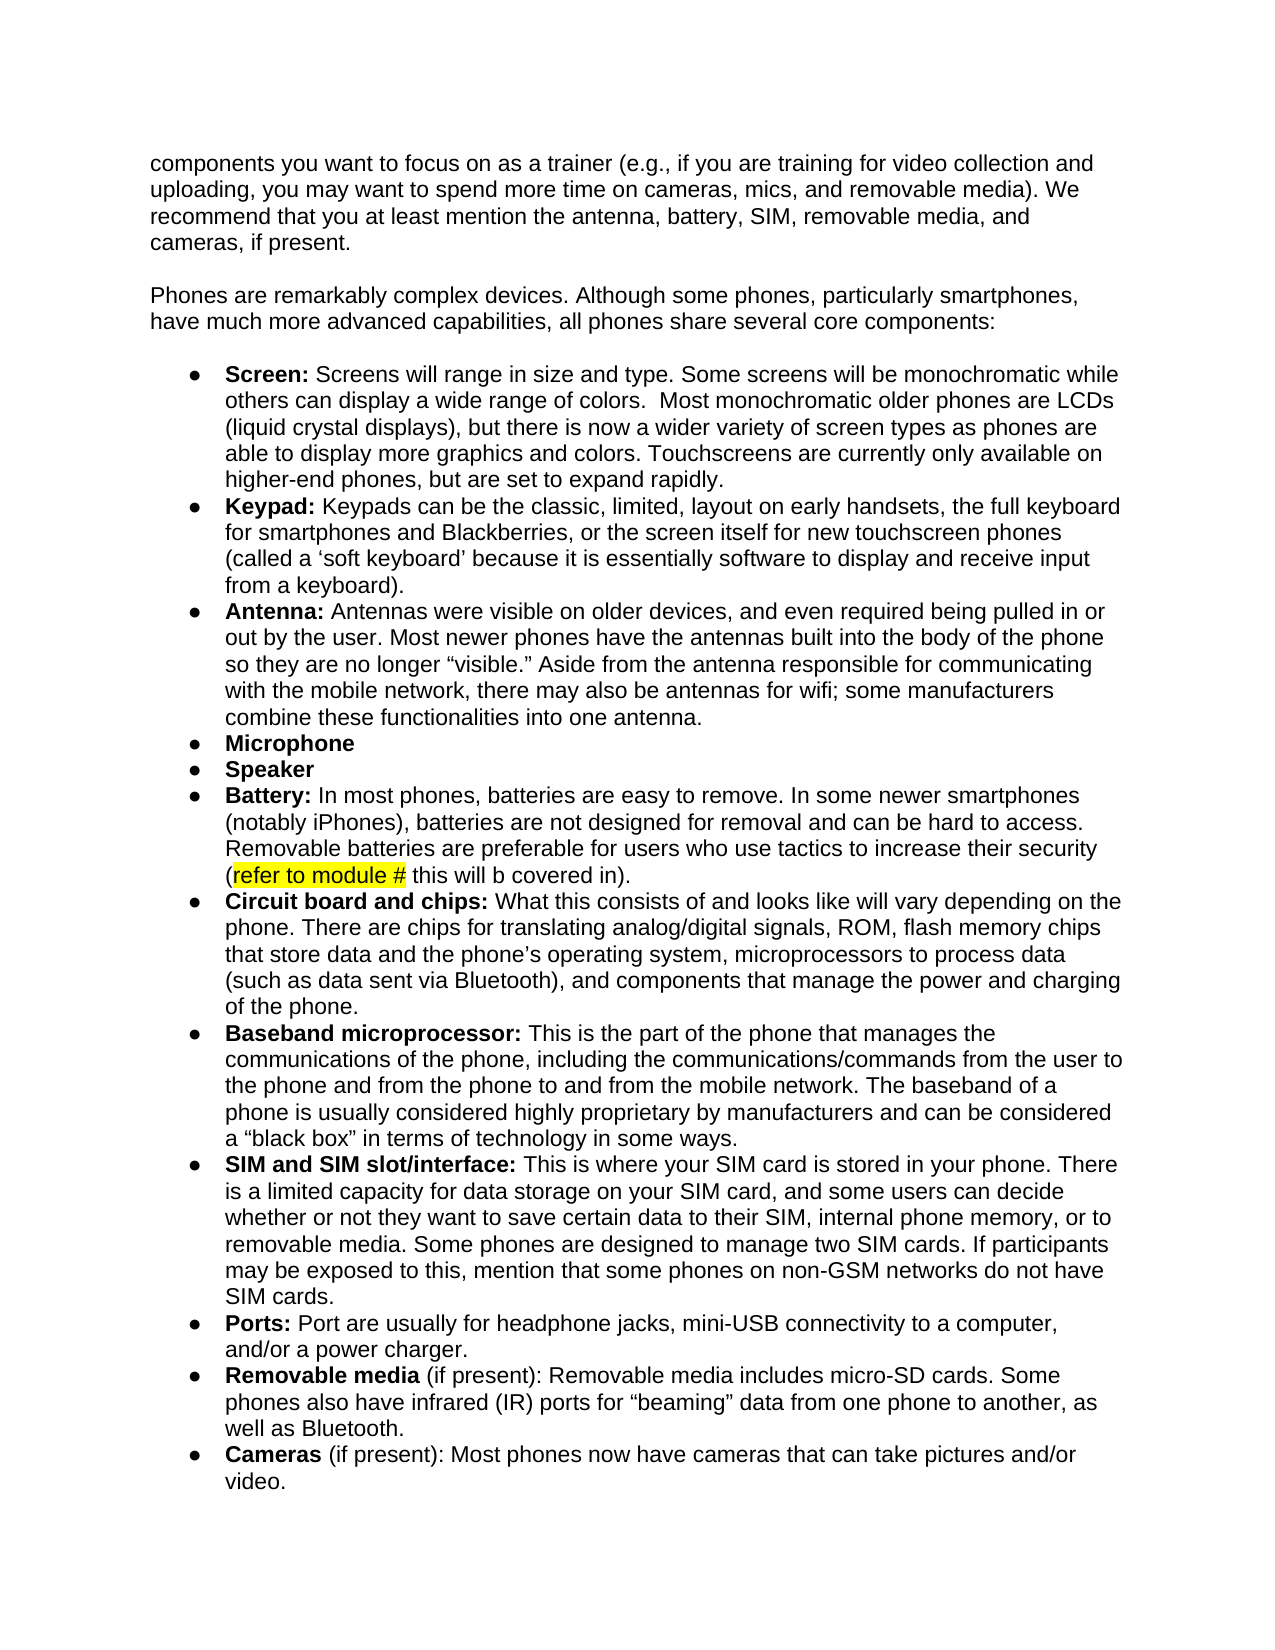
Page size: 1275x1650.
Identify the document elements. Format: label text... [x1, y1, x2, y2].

list Screen: Screens will range in size and type. Some screens will be monochromatic while others can display a wide range of colors. Most monochromatic older phones are LCDs (liquid crystal displays), but there is now a wider variety of screen types as phones are able to display more graphics and colors. Touchscreens are currently only available on higher-end phones, but are set to expand rapidly. [188, 361, 1125, 493]
list Baseband microprocessor: This is the part of the phone that manages the communications of the phone, including the communications/commands from the user to the phone and from the phone to and from the mobile network. The baseband of a phone is usually considered highly proprietary by manufacturers and can be considered a “black box” in terms of technology in some ways. [188, 1020, 1125, 1151]
list Circuit board and chips: What this consists of and looks like will vary depending on the phone. There are chips for translating analog/digital signals, ROM, flash memory chips that store data and the phone’s operating system, microprocessors to process data (such as data sent via Bluetooth), and components that manage the power and charging of the phone. [188, 888, 1125, 1020]
list Microphone [188, 730, 1125, 756]
list Antenna: Antennas were visible on older devices, and even required being pulled in or out by the user. Most newer phones have the antennas built into the body of the phone so they are no longer “visible.” Aside from the antenna responsible for communicating with the mobile network, there may also be antennas for wifi; some manufacturers combine these functionalities into one antenna. [188, 598, 1125, 730]
list SIM and SIM slot/interface: This is where your SIM card is stored in your phone. There is a limited capacity for data storage on your SIM card, and some users can decide whether or not they want to save certain data to their SIM, internal phone memory, or to removable media. Some phones are designed to manage two SIM cards. If participants may be exposed to this, mention that some phones on non-GSM networks do not have SIM cards. [188, 1151, 1125, 1309]
list Removable media (if present): Removable media includes micro-SD cards. Some phones also have infrared (IR) ports for “beaming” data from one phone to another, as well as Bluetooth. [188, 1362, 1125, 1441]
text Phones are remarkably complex devices. Although some phones, particularly smartphones, have much more advanced capabilities, all phones share several core components: [150, 282, 1125, 334]
list Battery: In most phones, batteries are easy to remove. In some newer smartphones (notably iPhones), batteries are not designed for removal and can be hard to access. Removable batteries are preferable for users who use tactics to increase their security (refer to module # this will b covered in). [188, 782, 1125, 888]
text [150, 150, 1125, 255]
list Keypad: Keypads can be the classic, limited, layout on early handsets, the full keyboard for smartphones and Blackberries, or the screen itself for new touchscreen phones (called a ‘soft keyboard’ because it is essentially software to display and receive input from a keyboard). [188, 493, 1125, 598]
list Speaker [188, 756, 1125, 782]
list Ports: Port are usually for headphone jacks, mini-USB connectivity to a computer, and/or a power charger. [188, 1309, 1125, 1362]
list Cameras (if present): Most phones now have cameras that can take pictures and/or video. [188, 1441, 1125, 1494]
